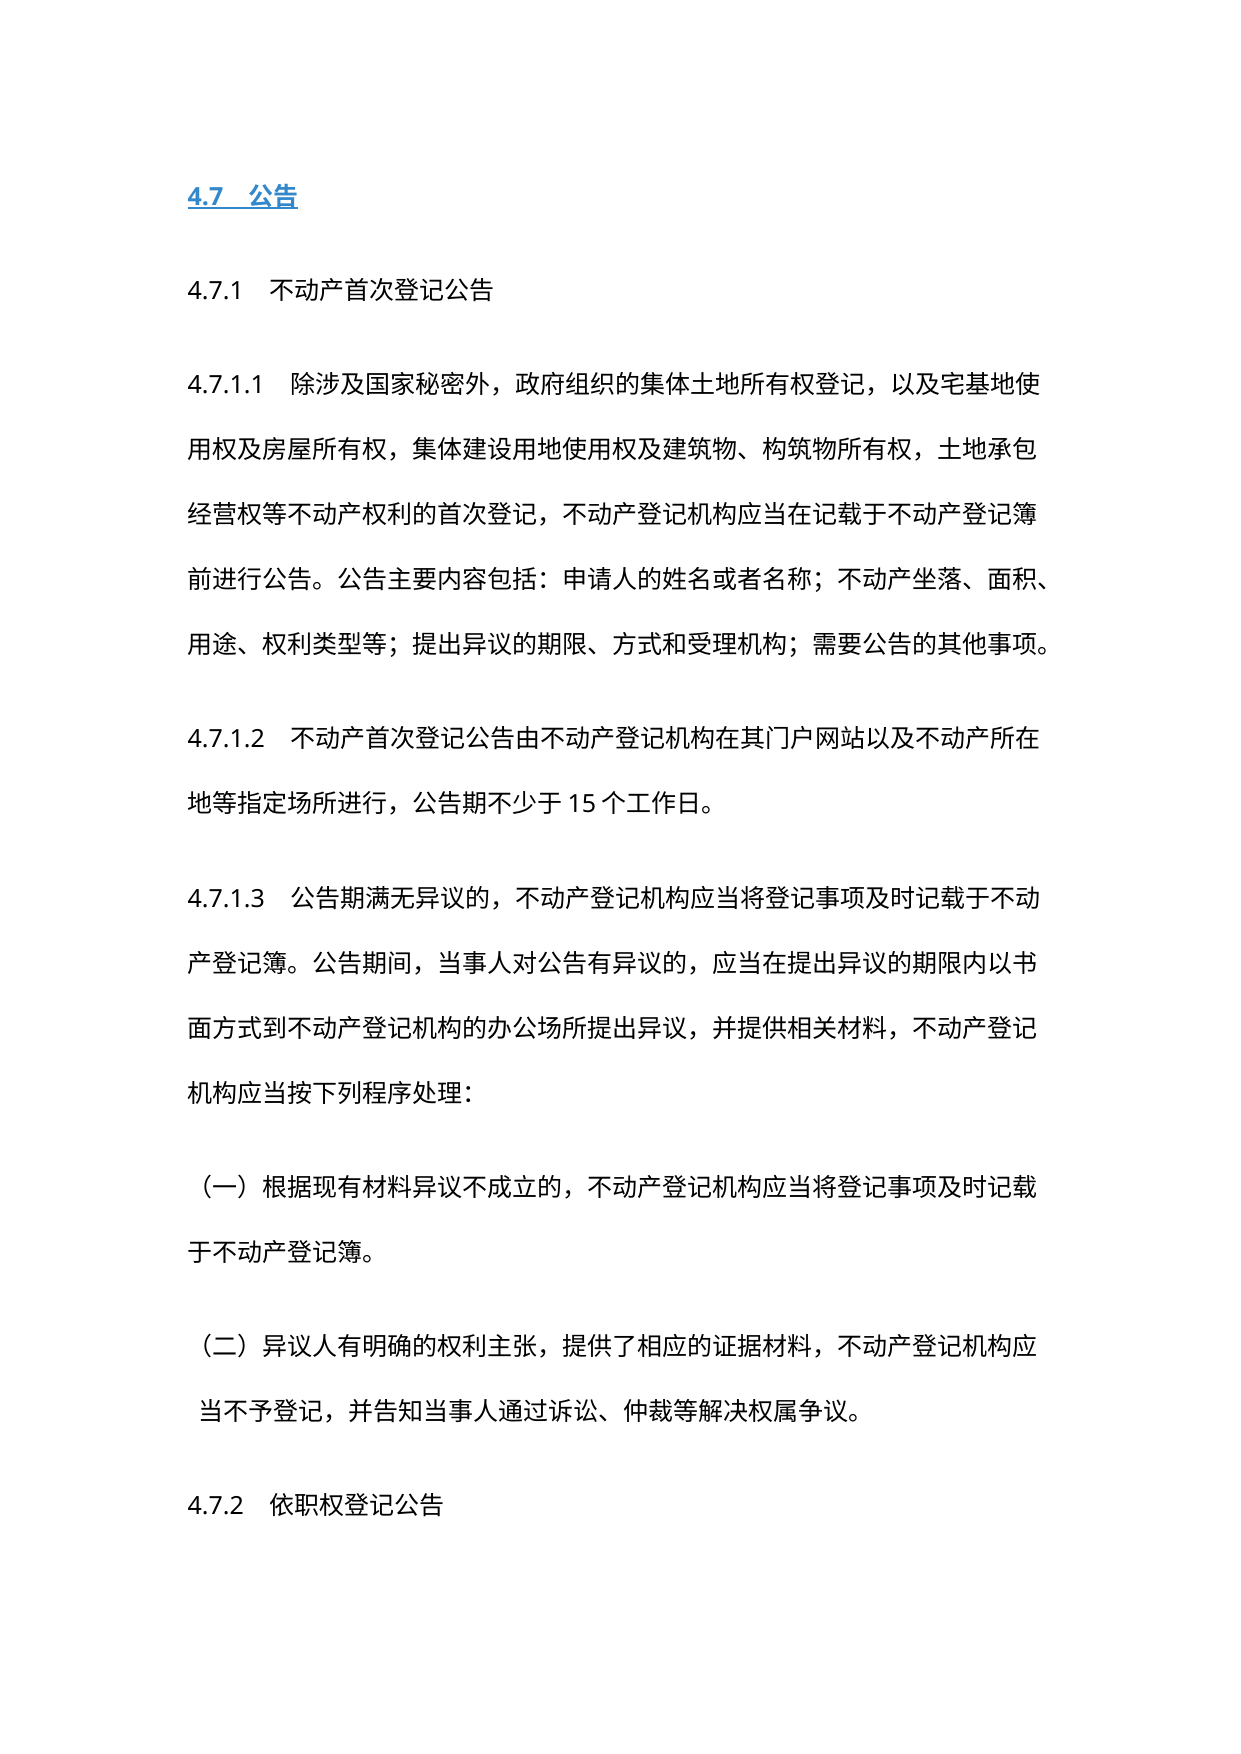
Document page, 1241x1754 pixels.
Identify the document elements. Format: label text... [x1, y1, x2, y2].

text （一）根据现有材料异议不成立的，不动产登记机构应当将登记事项及时记载于不动产登记簿。 [187, 1153, 1053, 1283]
text （二）异议人有明确的权利主张，提供了相应的证据材料，不动产登记机构应 当不予登记，并告知当事人通过诉讼、仲裁等解决权属争议。 [187, 1312, 1053, 1442]
text 4.7.1.1 除涉及国家秘密外，政府组织的集体土地所有权登记，以及宅基地使用权及房屋所有权，集体建设用地使用权及建筑物、构筑物所有权，土地承包经营权等不动产权利的首次登记，不动产登记机构应当在记载于不动产登记簿前进行公告。公告主要内容包括：申请人的姓名或者名称；不动产坐落、面积、用途、权利类型等；提出异议的期限、方式和受理机构；需要公告的其他事项。 [187, 350, 1053, 675]
text 4.7 公告 [187, 162, 1053, 227]
text 4.7.1 不动产首次登记公告 [187, 256, 1053, 321]
text 4.7.1.3 公告期满无异议的，不动产登记机构应当将登记事项及时记载于不动产登记簿。公告期间，当事人对公告有异议的，应当在提出异议的期限内以书面方式到不动产登记机构的办公场所提出异议，并提供相关材料，不动产登记机构应当按下列程序处理： [187, 864, 1053, 1124]
text 4.7.1.2 不动产首次登记公告由不动产登记机构在其门户网站以及不动产所在地等指定场所进行，公告期不少于15个工作日。 [187, 704, 1053, 834]
text 4.7.2 依职权登记公告 [187, 1471, 1053, 1536]
